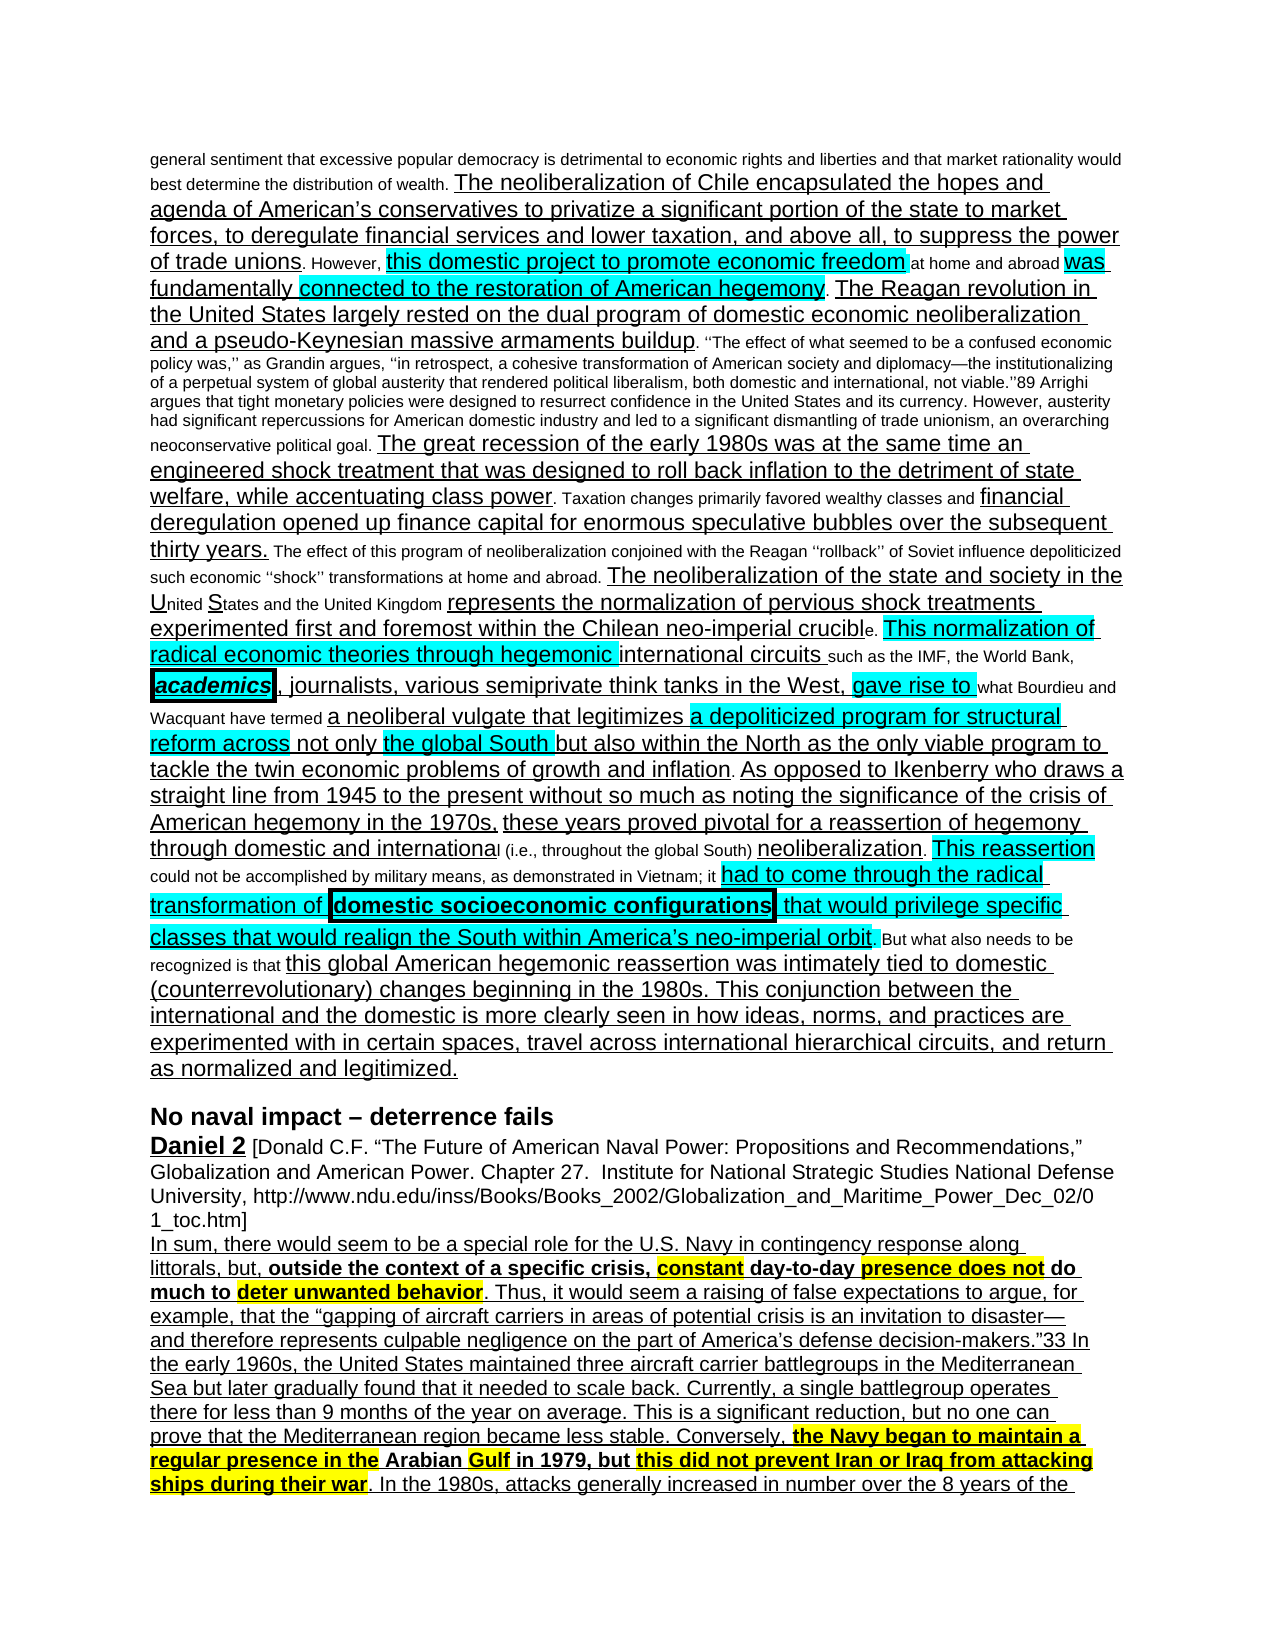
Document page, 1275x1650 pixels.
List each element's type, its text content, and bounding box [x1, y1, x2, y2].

text Daniel 2 [Donald C.F. “The Future of American Naval Power: Propositions and Recommendations,” Globalization and American Power. Chapter 27. Institute for National Strategic Studies National Defense University, http://www.ndu.edu/inss/Books/Books_2002/Globalization_and_Maritime_Power_Dec_02/0 1_toc.htm] [150, 1131, 1125, 1232]
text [150, 150, 1125, 1082]
text No naval impact – deterrence fails [150, 1102, 1125, 1131]
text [150, 1232, 1095, 1495]
